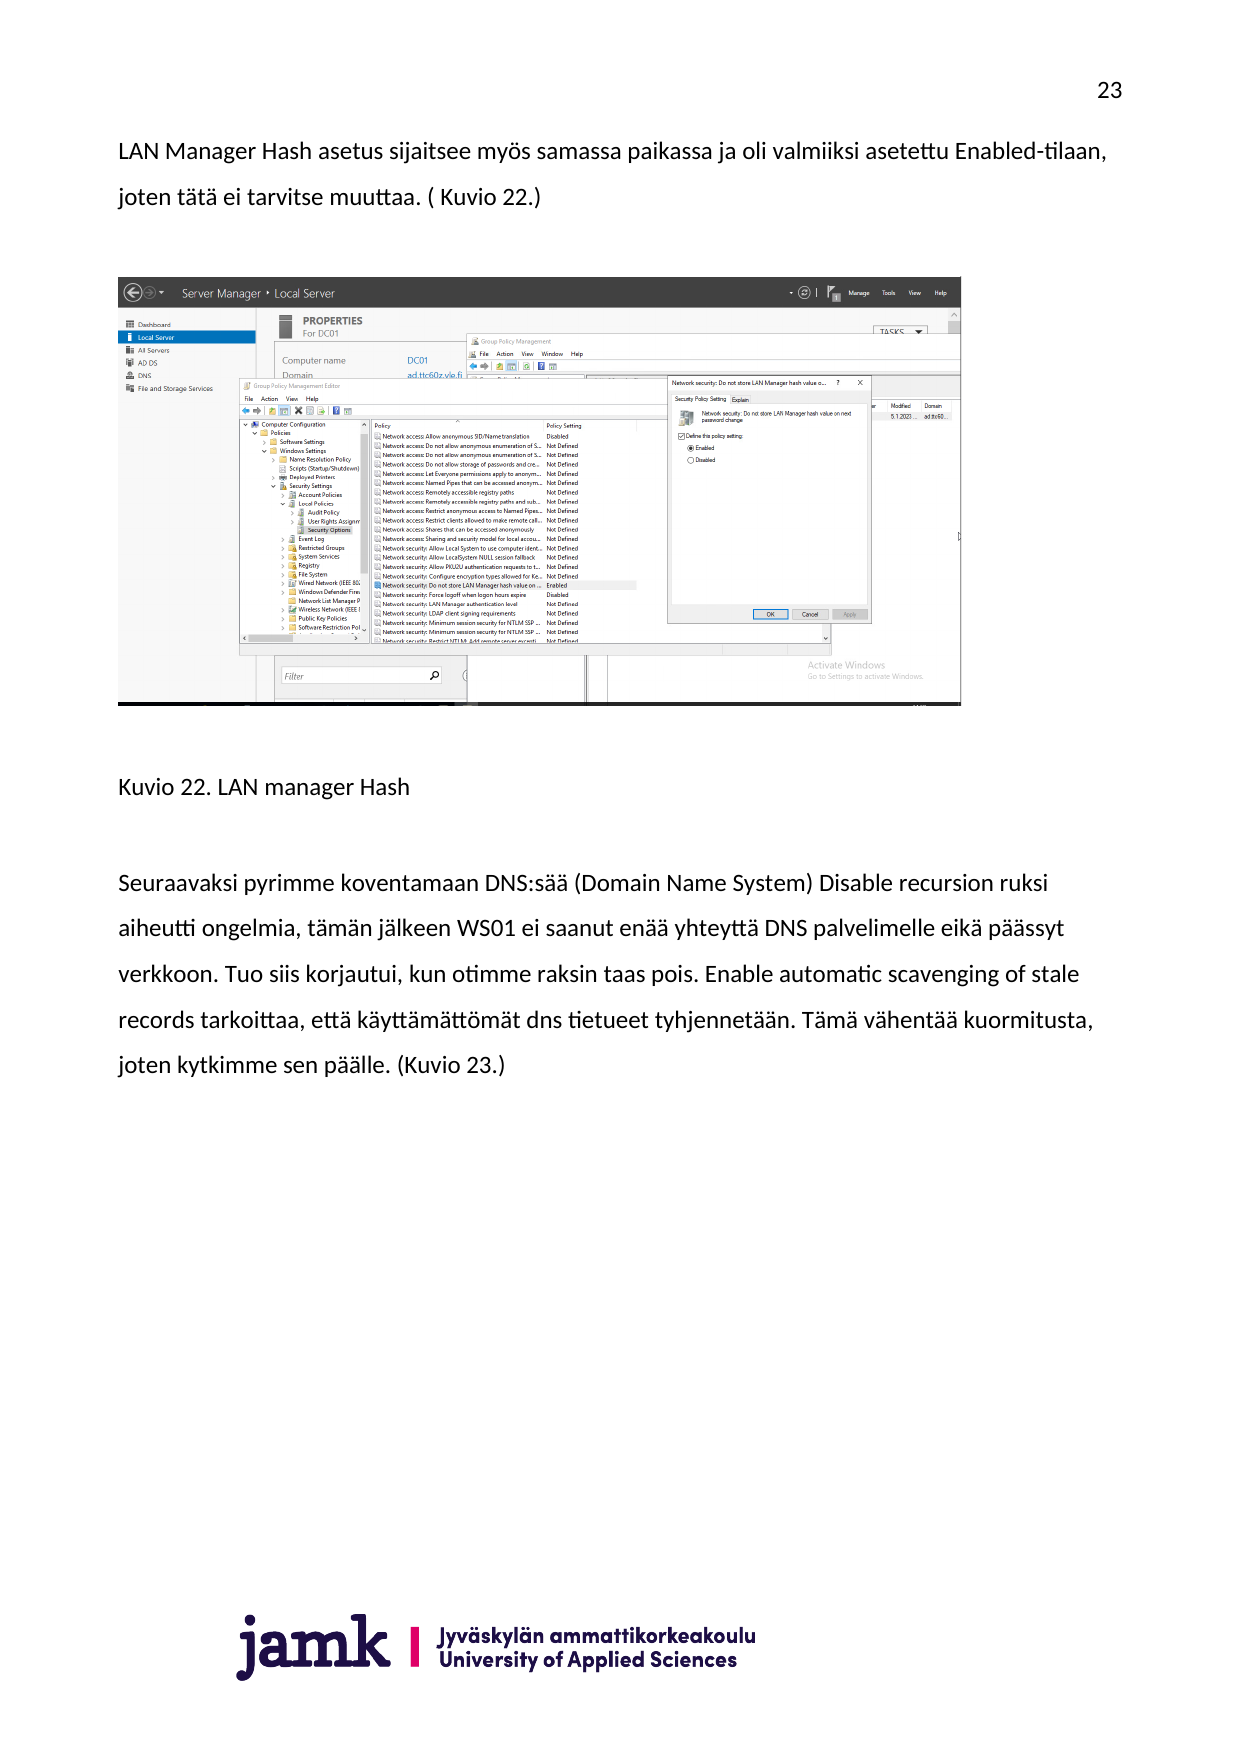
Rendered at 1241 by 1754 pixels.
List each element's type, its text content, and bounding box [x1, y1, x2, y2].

picture [118, 276, 962, 706]
picture [236, 1614, 755, 1681]
text Seuraavaksi pyrimme koventamaan DNS:sää (Domain Name System) Disable recursion ruksi aiheutti ongelmia, tämän jälkeen WS01 ei saanut enää yhteyttä DNS palvelimelle eikä päässyt verkkoon. Tuo siis korjautui, kun otimme raksin taas pois. Enable automatic scavenging of stale records tarkoittaa, että käyttämättömät dns tietueet tyhjennetään. Tämä vähentää kuormitusta, joten kytkimme sen päälle. (Kuvio 23.) [118, 867, 1122, 1080]
text LAN Manager Hash asetus sijaitsee myös samassa paikassa ja oli valmiiksi asetettu Enabled-tilaan, joten tätä ei tarvitse muuttaa. ( Kuvio 22.) [118, 135, 1122, 211]
text Kuvio 22. LAN manager Hash [118, 771, 1122, 801]
